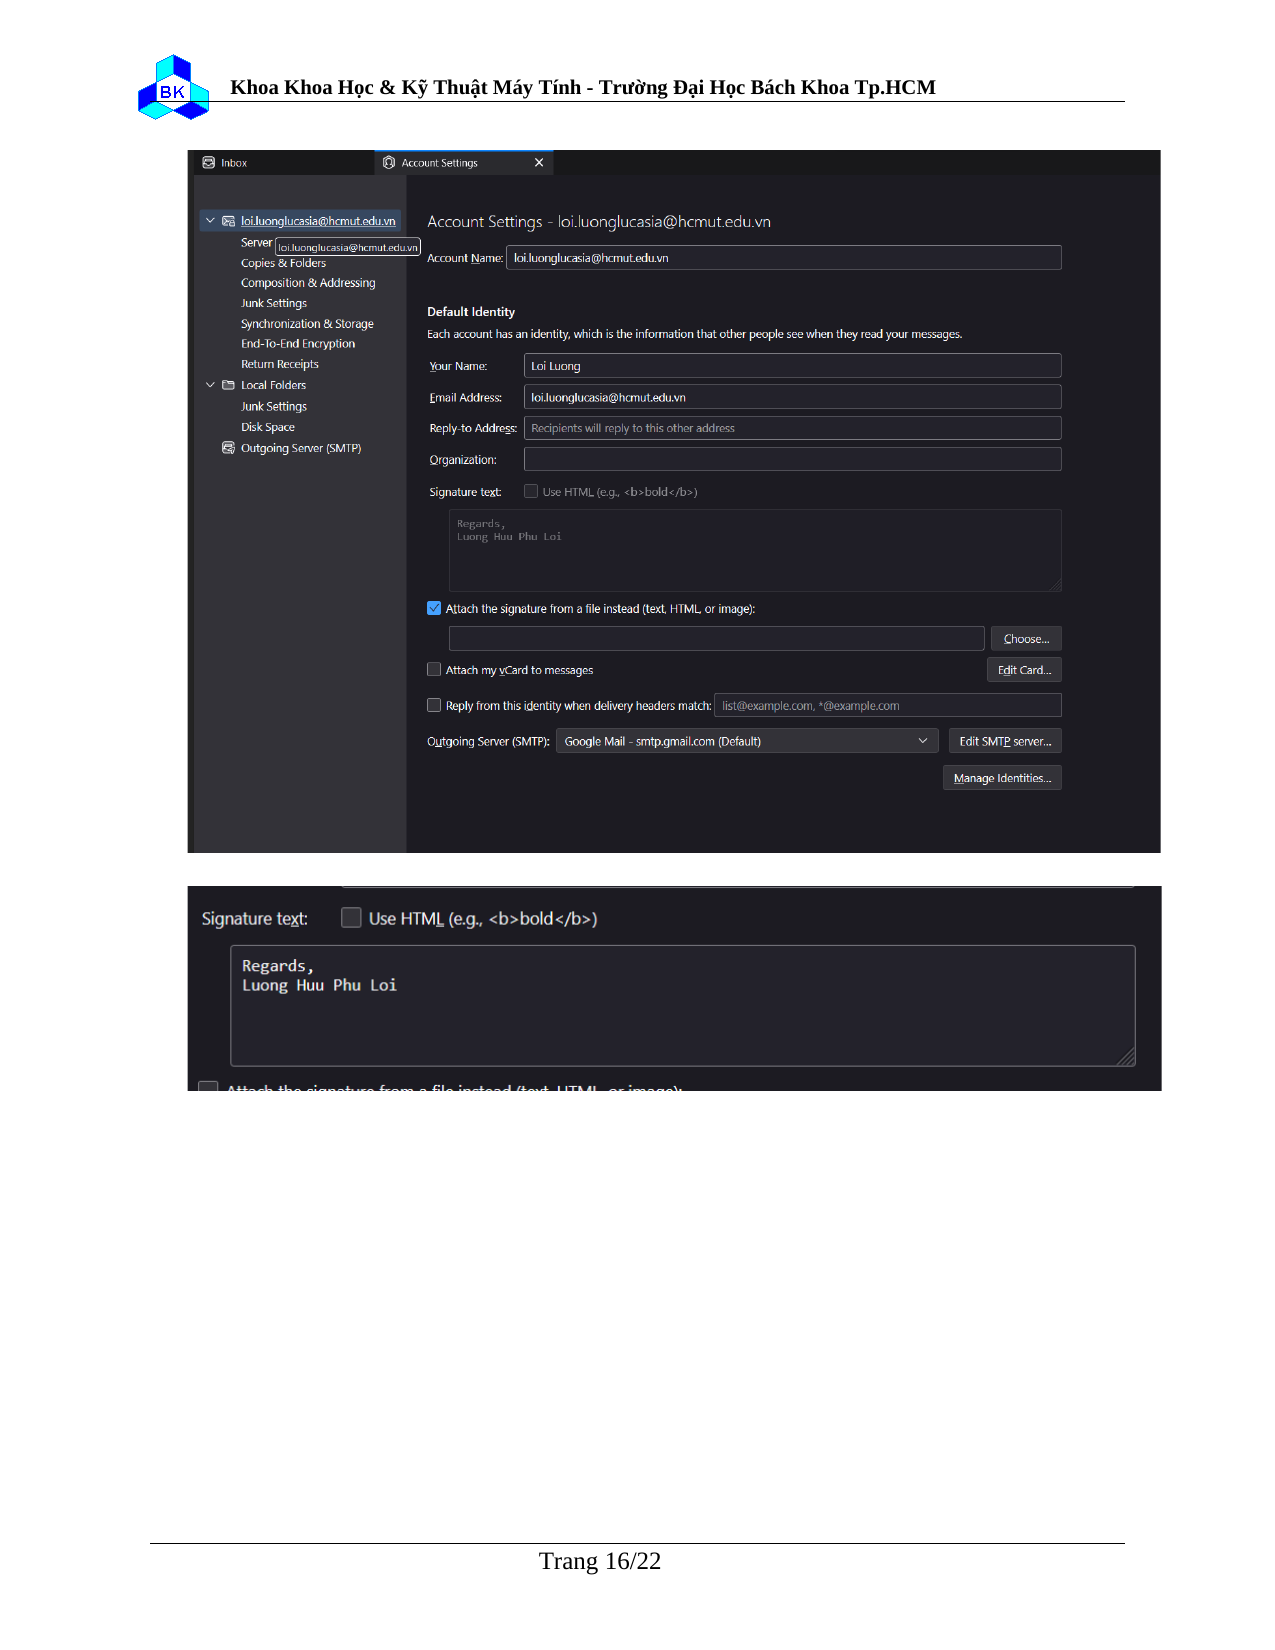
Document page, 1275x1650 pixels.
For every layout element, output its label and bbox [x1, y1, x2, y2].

picture [187, 150, 1161, 853]
picture [187, 886, 1162, 1091]
picture [131, 48, 214, 132]
